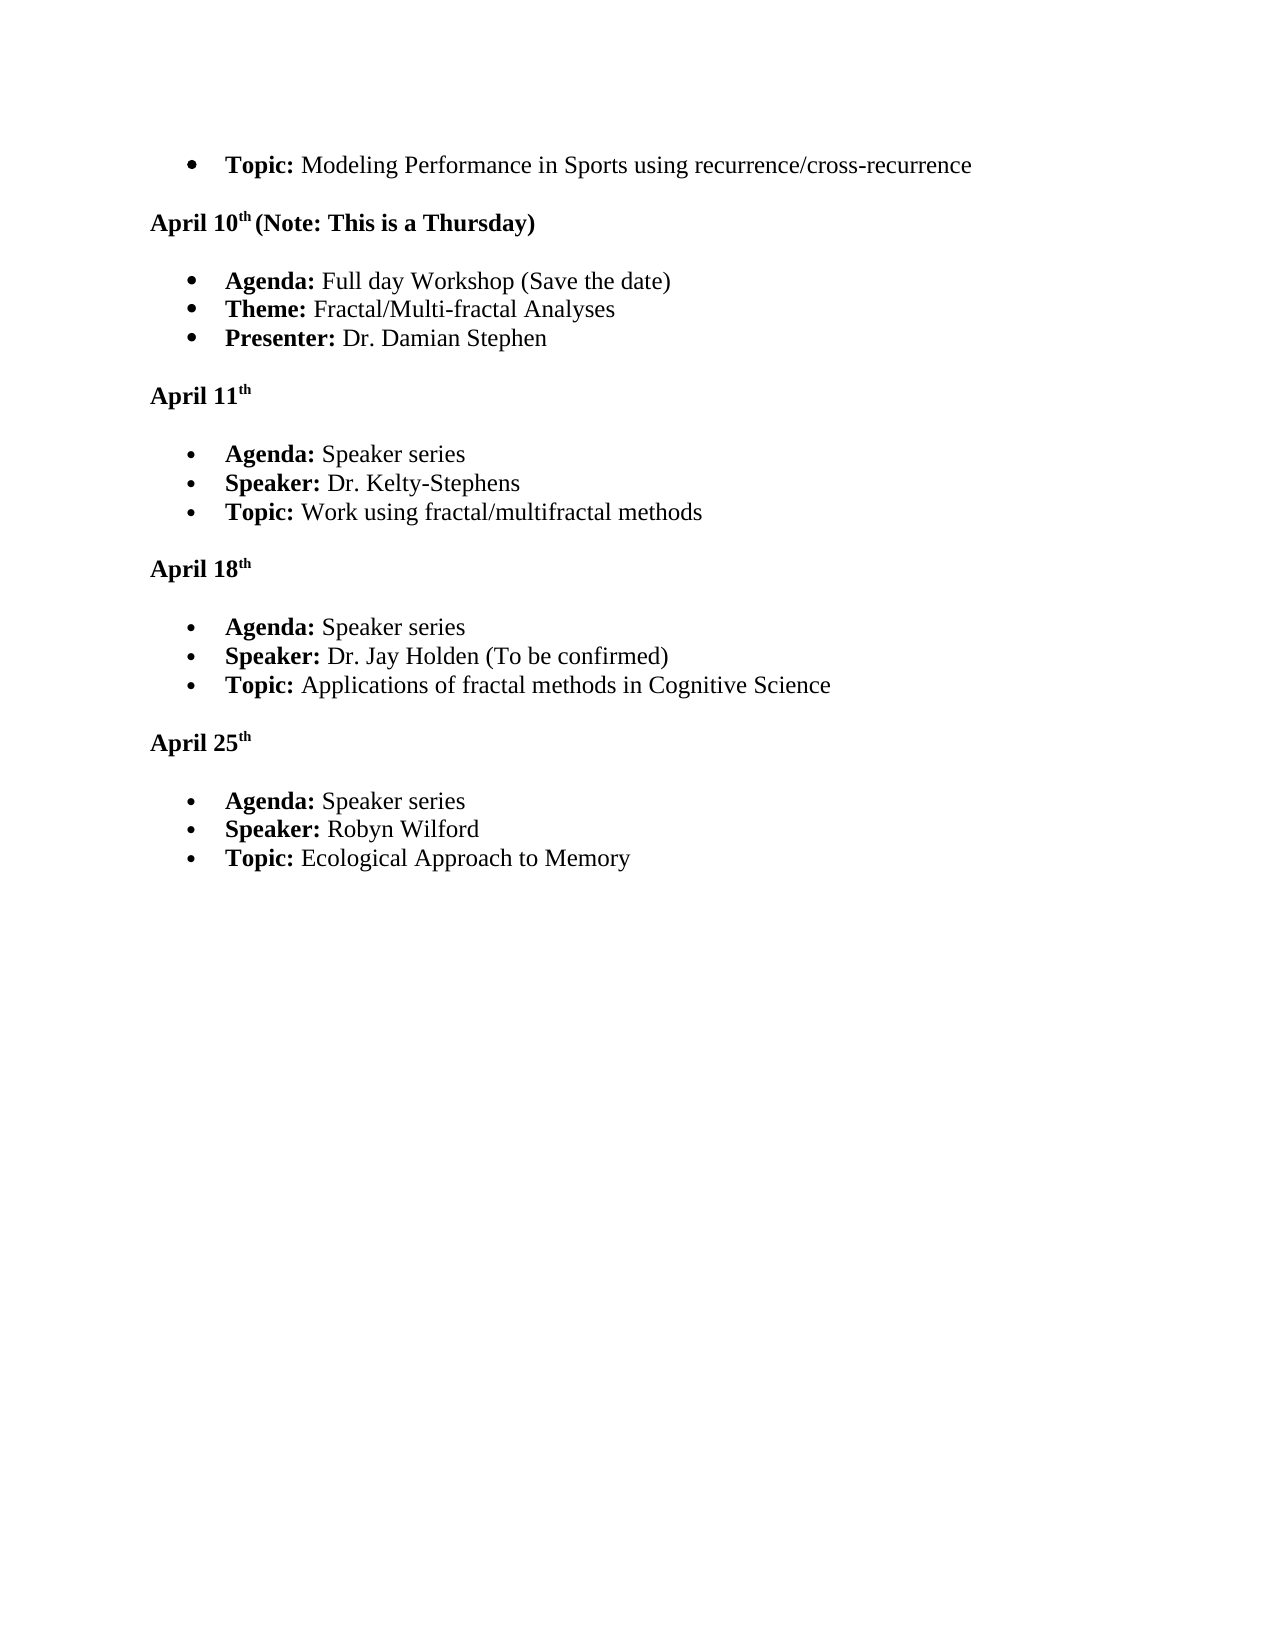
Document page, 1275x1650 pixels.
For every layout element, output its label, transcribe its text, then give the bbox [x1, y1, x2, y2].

text April 11th [150, 381, 1125, 410]
list Agenda: Full day Workshop (Save the date) [187, 266, 1125, 294]
text April 18th [150, 554, 1125, 583]
list Speaker: Dr. Kelty-Stephens [187, 468, 1125, 497]
text April 10th (Note: This is a Thursday) [150, 208, 1125, 237]
list Agenda: Speaker series [187, 612, 1125, 641]
list Topic: Applications of fractal methods in Cognitive Science [187, 670, 1125, 699]
list Speaker: Dr. Jay Holden (To be confirmed) [187, 641, 1125, 670]
list Speaker: Robyn Wilford [187, 814, 1125, 843]
list Agenda: Speaker series [187, 439, 1125, 468]
list Theme: Fractal/Multi-fractal Analyses [187, 294, 1125, 323]
list Topic: Work using fractal/multifractal methods [187, 497, 1125, 525]
list Presenter: Dr. Damian Stephen [187, 323, 1125, 352]
list Topic: Modeling Performance in Sports using recurrence/cross-recurrence [187, 150, 1125, 179]
list Agenda: Speaker series [187, 786, 1125, 814]
text April 25th [150, 728, 1125, 757]
list Topic: Ecological Approach to Memory [187, 843, 1125, 872]
